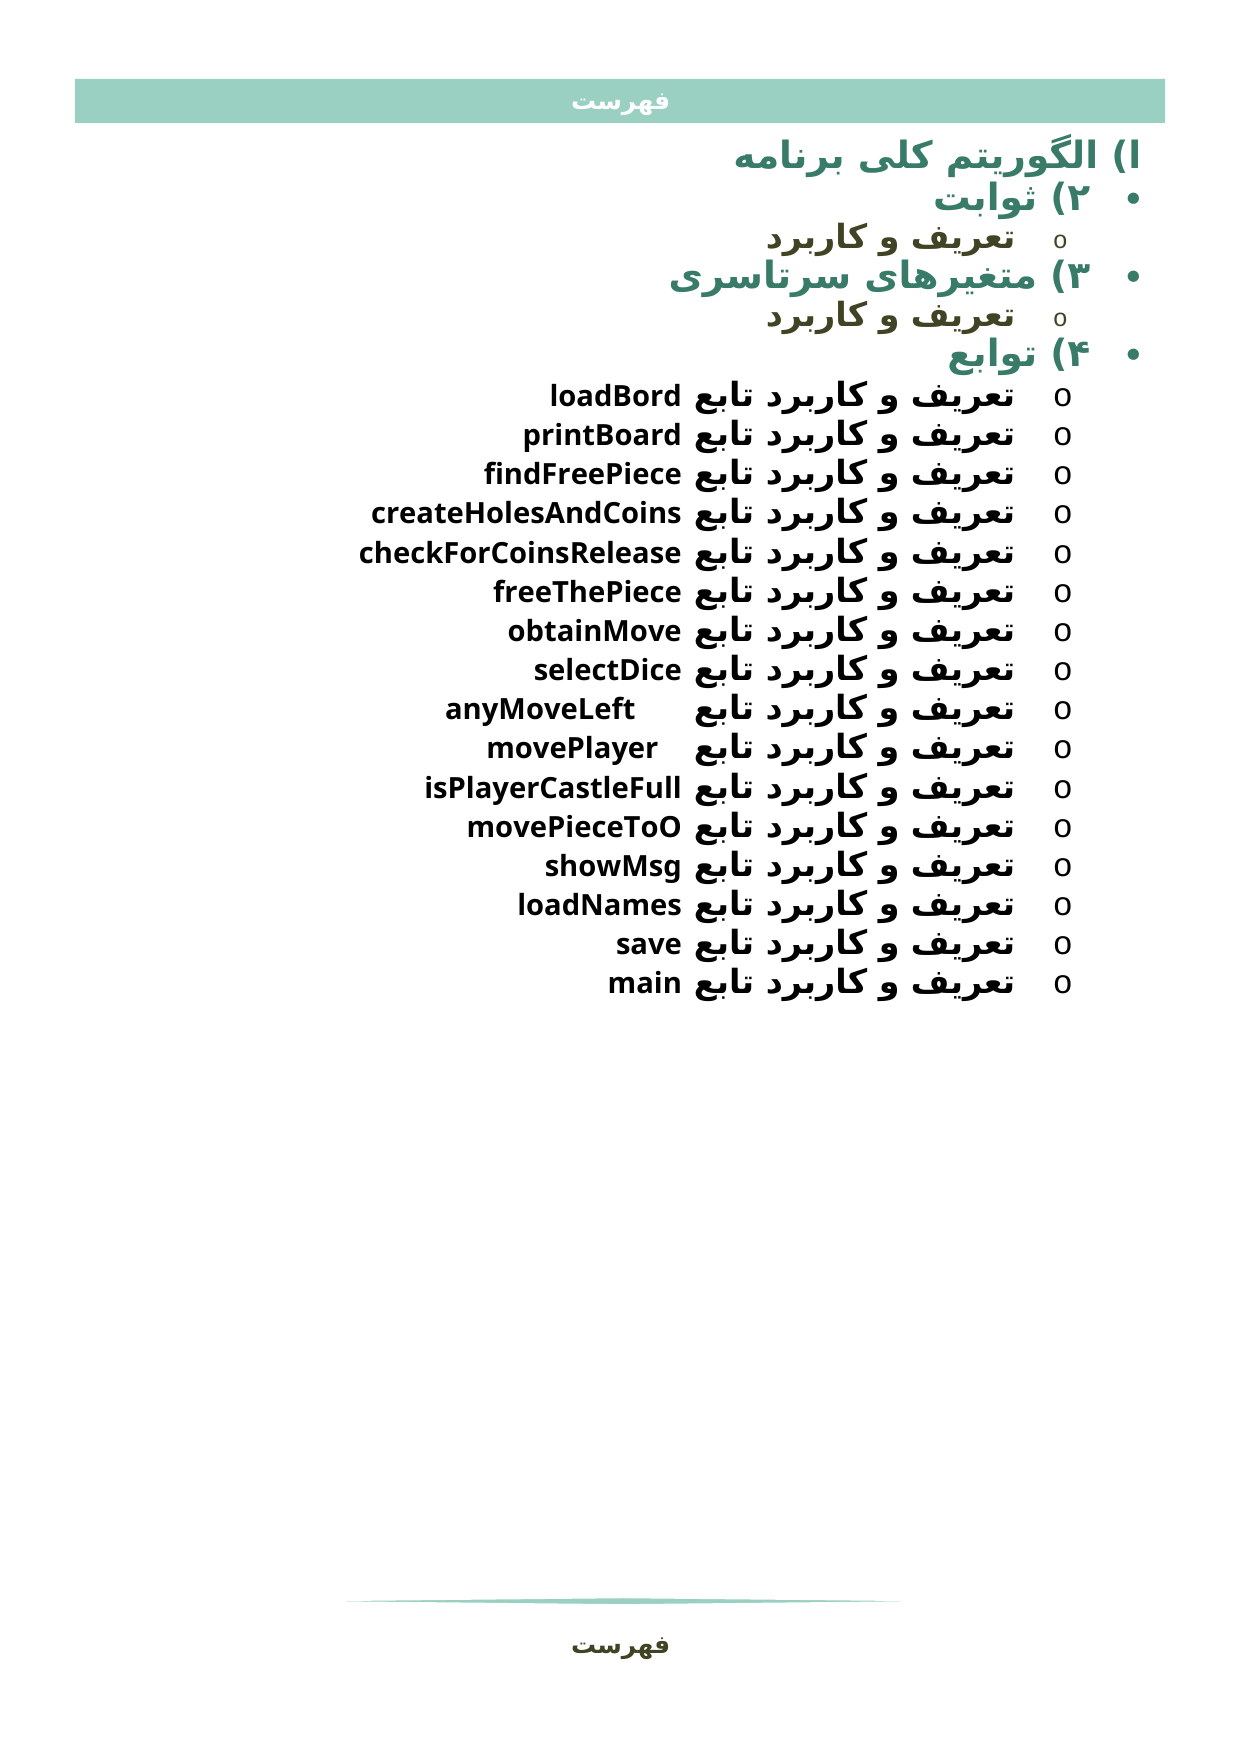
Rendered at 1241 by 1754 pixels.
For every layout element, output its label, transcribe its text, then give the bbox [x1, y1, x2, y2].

list تعریف و کاربرد تابع freeThePiece [75, 571, 1053, 610]
list ا) الگوریتم کلی برنامه [75, 123, 1128, 177]
list تعریف و کاربرد تابع anyMoveLeft [75, 688, 1053, 728]
list تعریف و کاربرد تابع loadNames [75, 884, 1053, 923]
list تعریف و کاربرد [75, 218, 1053, 255]
list تعریف و کاربرد تابع findFreePiece [75, 453, 1053, 493]
list ۴) توابع [75, 334, 1128, 375]
list تعریف و کاربرد تابع isPlayerCastleFull [75, 767, 1053, 806]
list ۲) ثوابت [75, 177, 1128, 218]
list تعریف و کاربرد [75, 297, 1053, 334]
list تعریف و کاربرد تابع selectDice [75, 649, 1053, 688]
list تعریف و کاربرد تابع movePieceToO [75, 806, 1053, 845]
list تعریف و کاربرد تابع loadBord [75, 375, 1053, 414]
list تعریف و کاربرد تابع checkForCoinsRelease [75, 532, 1053, 571]
list تعریف و کاربرد تابع save [75, 923, 1053, 963]
list تعریف و کاربرد تابع main [75, 963, 1053, 1002]
list تعریف و کاربرد تابع obtainMove [75, 610, 1053, 649]
list تعریف و کاربرد تابع showMsg [75, 845, 1053, 884]
list ۳) متغیرهای سرتاسری [75, 255, 1128, 297]
list تعریف و کاربرد تابع createHolesAndCoins [75, 493, 1053, 532]
list تعریف و کاربرد تابع printBoard [75, 414, 1053, 453]
list تعریف و کاربرد تابع movePlayer [75, 728, 1053, 767]
